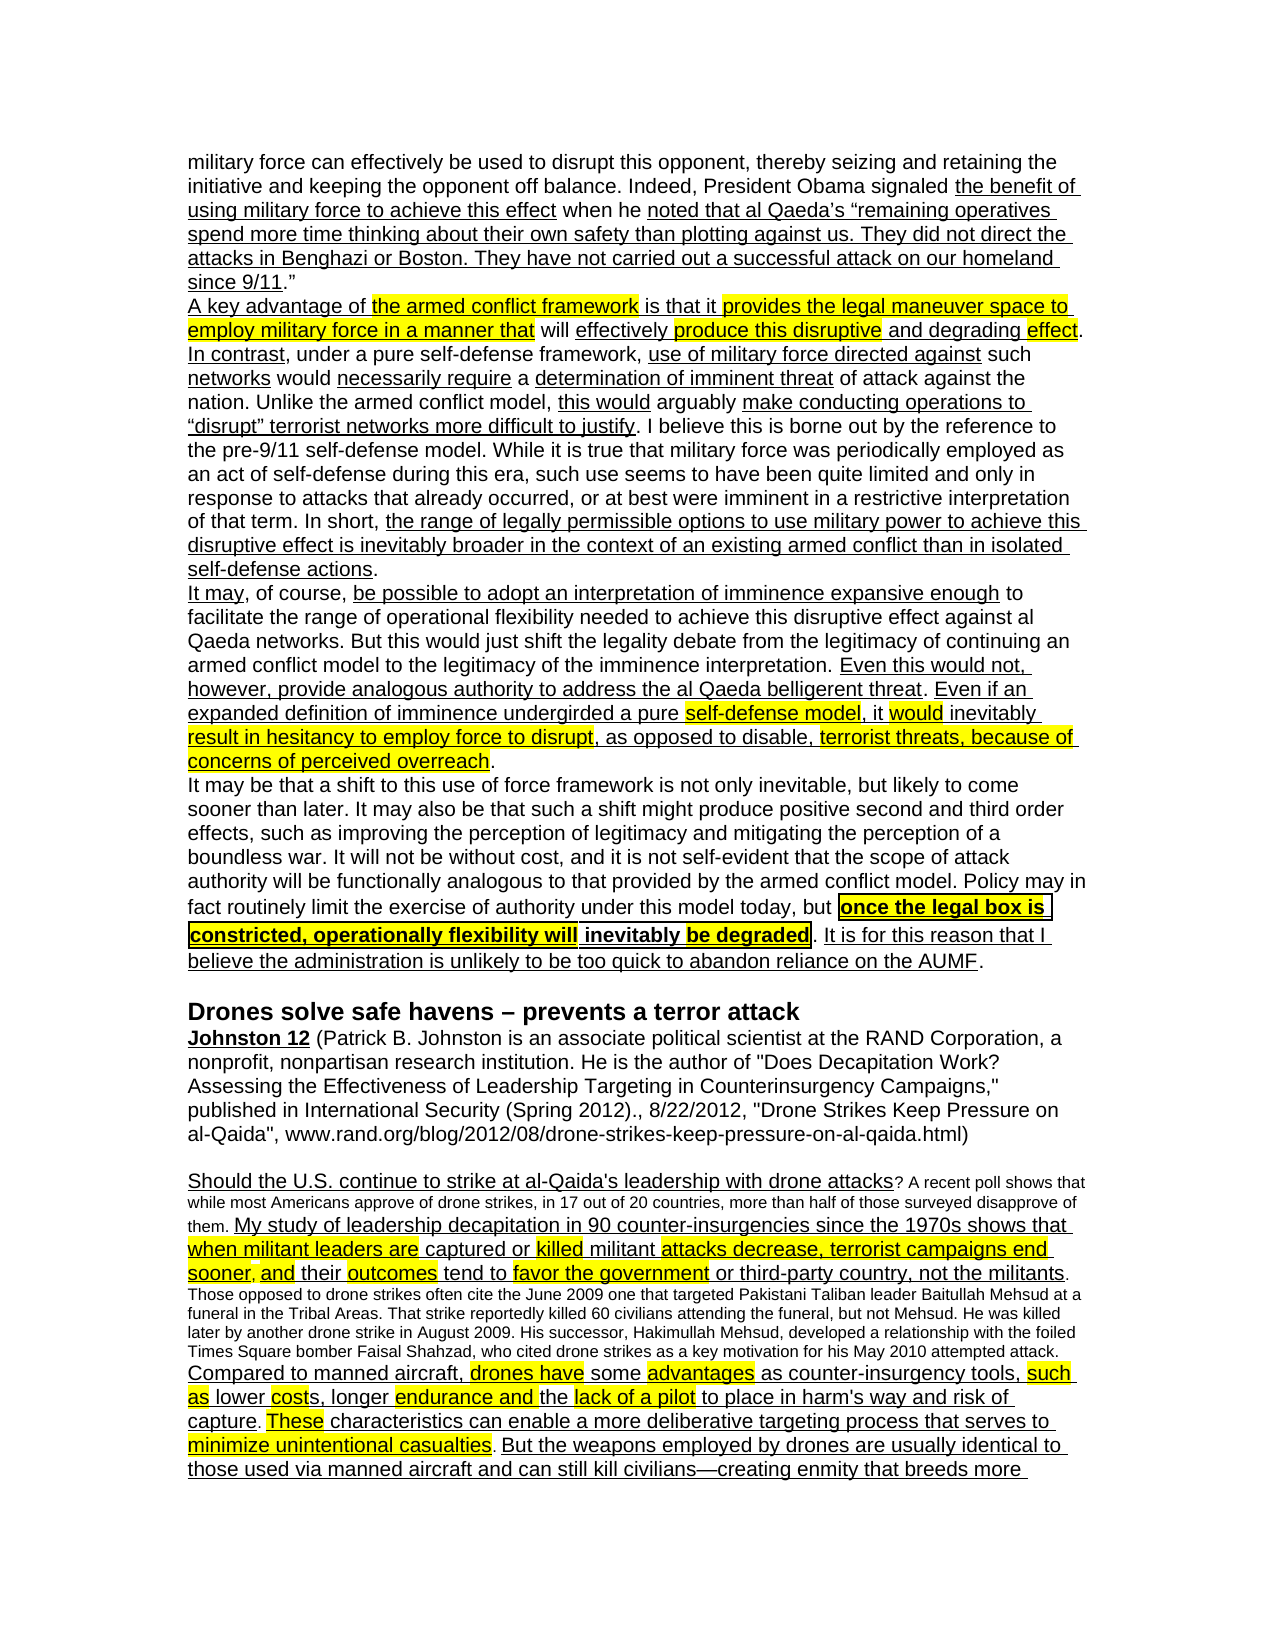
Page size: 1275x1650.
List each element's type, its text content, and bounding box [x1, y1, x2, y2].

text A key advantage of the armed conflict framework is that it provides the legal maneuver space to employ military force in a manner that will effectively produce this disruptive and degrading effect. In contrast, under a pure self-defense framework, use of military force directed against such networks would necessarily require a determination of imminent threat of attack against the nation. Unlike the armed conflict model, this would arguably make conducting operations to “disrupt” terrorist networks more difficult to justify. I believe this is borne out by the reference to the pre-9/11 self-defense model. While it is true that military force was periodically employed as an act of self-defense during this era, such use seems to have been quite limited and only in response to attacks that already occurred, or at best were imminent in a restrictive interpretation of that term. In short, the range of legally permissible options to use military power to achieve this disruptive effect is inevitably broader in the context of an existing armed conflict than in isolated self-defense actions. [187, 294, 1087, 581]
text Johnston 12 (Patrick B. Johnston is an associate political scientist at the RAND Corporation, a nonprofit, nonpartisan research institution. He is the author of "Does Decapitation Work? Assessing the Effectiveness of Leadership Targeting in Counterinsurgency Campaigns," published in International Security (Spring 2012)., 8/22/2012, "Drone Strikes Keep Pressure on al-Qaida", www.rand.org/blog/2012/08/drone-strikes-keep-pressure-on-al-qaida.html) [187, 1026, 1087, 1145]
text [187, 150, 1087, 294]
subtitle Drones solve safe havens – prevents a terror attack [187, 997, 1087, 1026]
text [187, 1169, 1087, 1481]
text It may be that a shift to this use of force framework is not only inevitable, but likely to come sooner than later. It may also be that such a shift might produce positive second and third order effects, such as improving the perception of legitimacy and mitigating the perception of a boundless war. It will not be without cost, and it is not self-evident that the scope of attack authority will be functionally analogous to that provided by the armed conflict model. Policy may in fact routinely limit the exercise of authority under this model today, but once the legal box is constricted, operationally flexibility will inevitably be degraded. It is for this reason that I believe the administration is unlikely to be too quick to abandon reliance on the AUMF. [187, 773, 1087, 973]
text It may, of course, be possible to adopt an interpretation of imminence expansive enough to facilitate the range of operational flexibility needed to achieve this disruptive effect against al Qaeda networks. But this would just shift the legality debate from the legitimacy of continuing an armed conflict model to the legitimacy of the imminence interpretation. Even this would not, however, provide analogous authority to address the al Qaeda belligerent threat. Even if an expanded definition of imminence undergirded a pure self-defense model, it would inevitably result in hesitancy to employ force to disrupt, as opposed to disable, terrorist threats, because of concerns of perceived overreach. [187, 581, 1087, 773]
